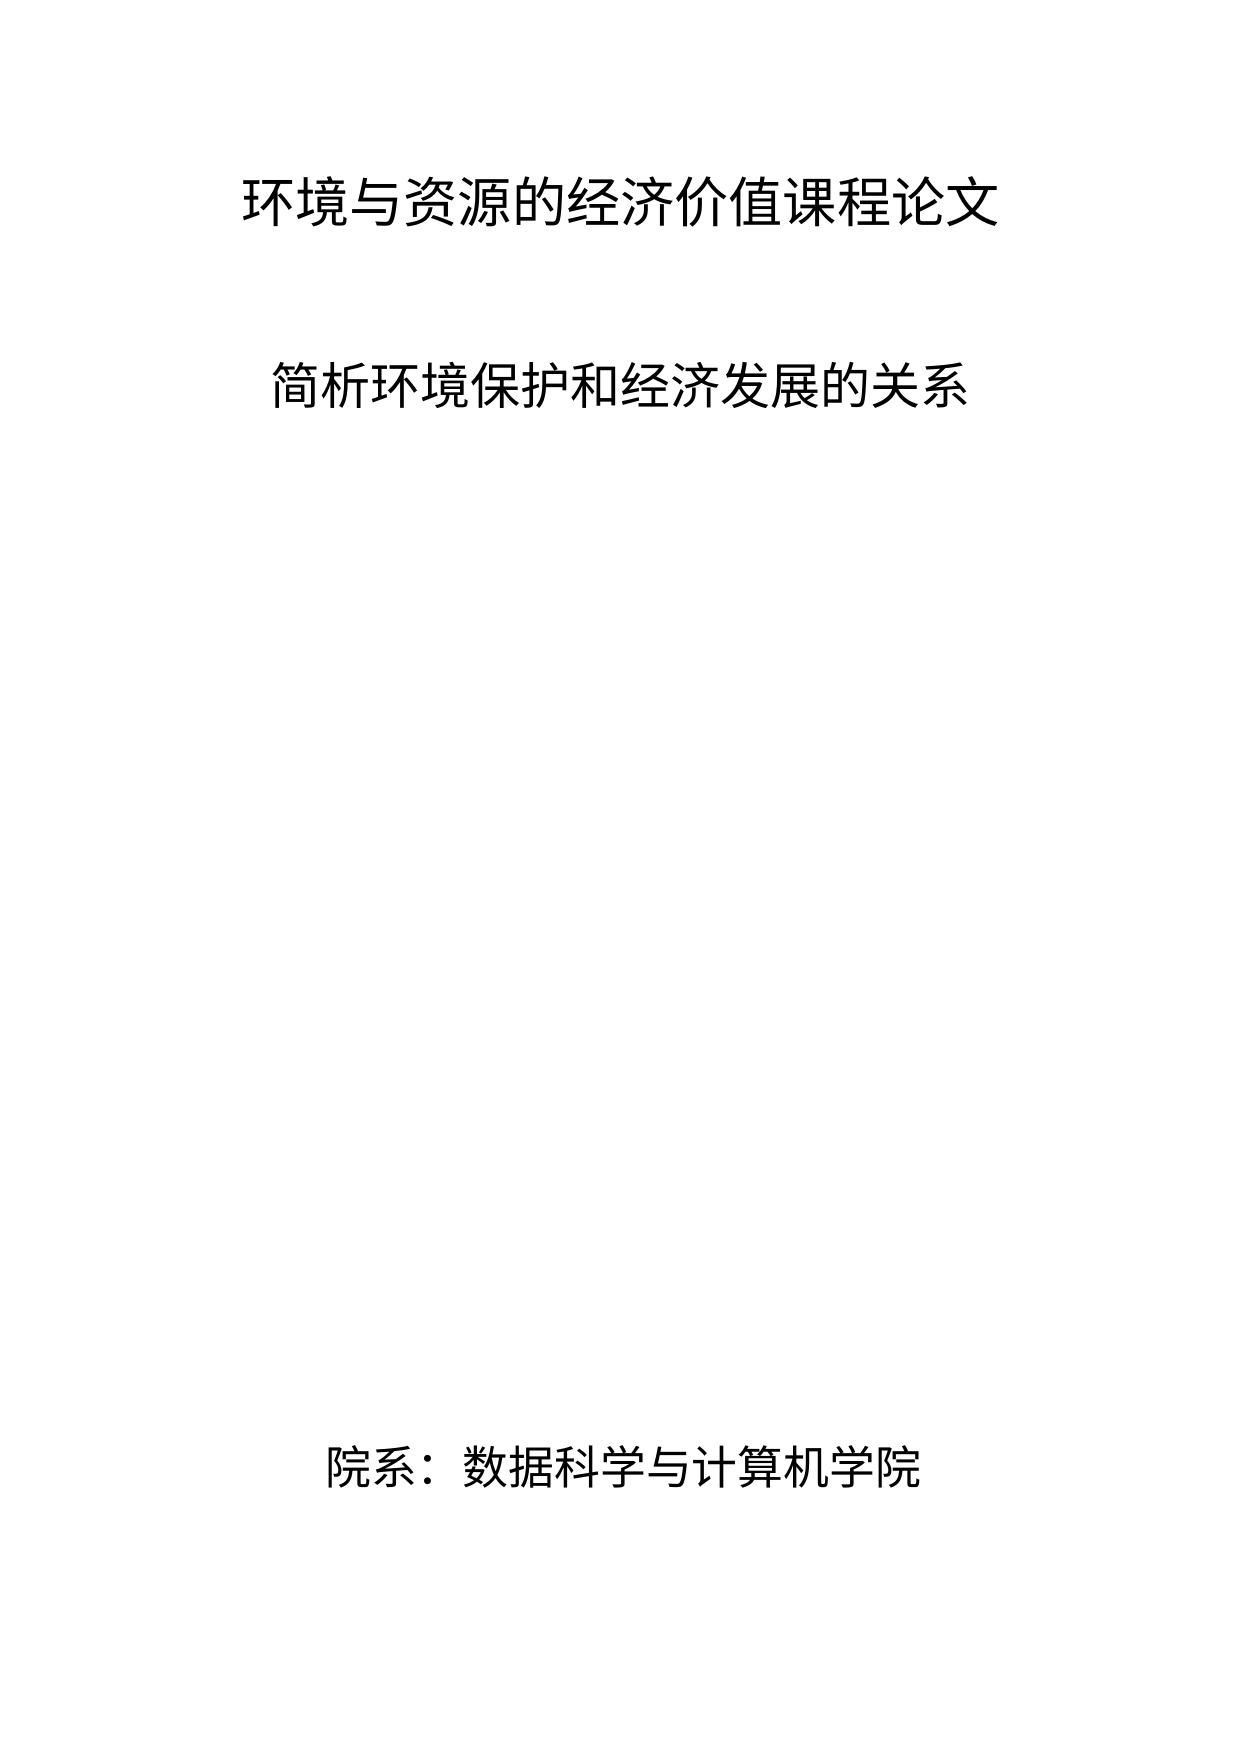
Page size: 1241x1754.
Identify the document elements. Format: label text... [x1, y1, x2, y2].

text 简析环境保护和经济发展的关系 [187, 334, 1053, 432]
text 院系：数据科学与计算机学院 [187, 1416, 1053, 1513]
text 环境与资源的经济价值课程论文 [187, 150, 1053, 247]
